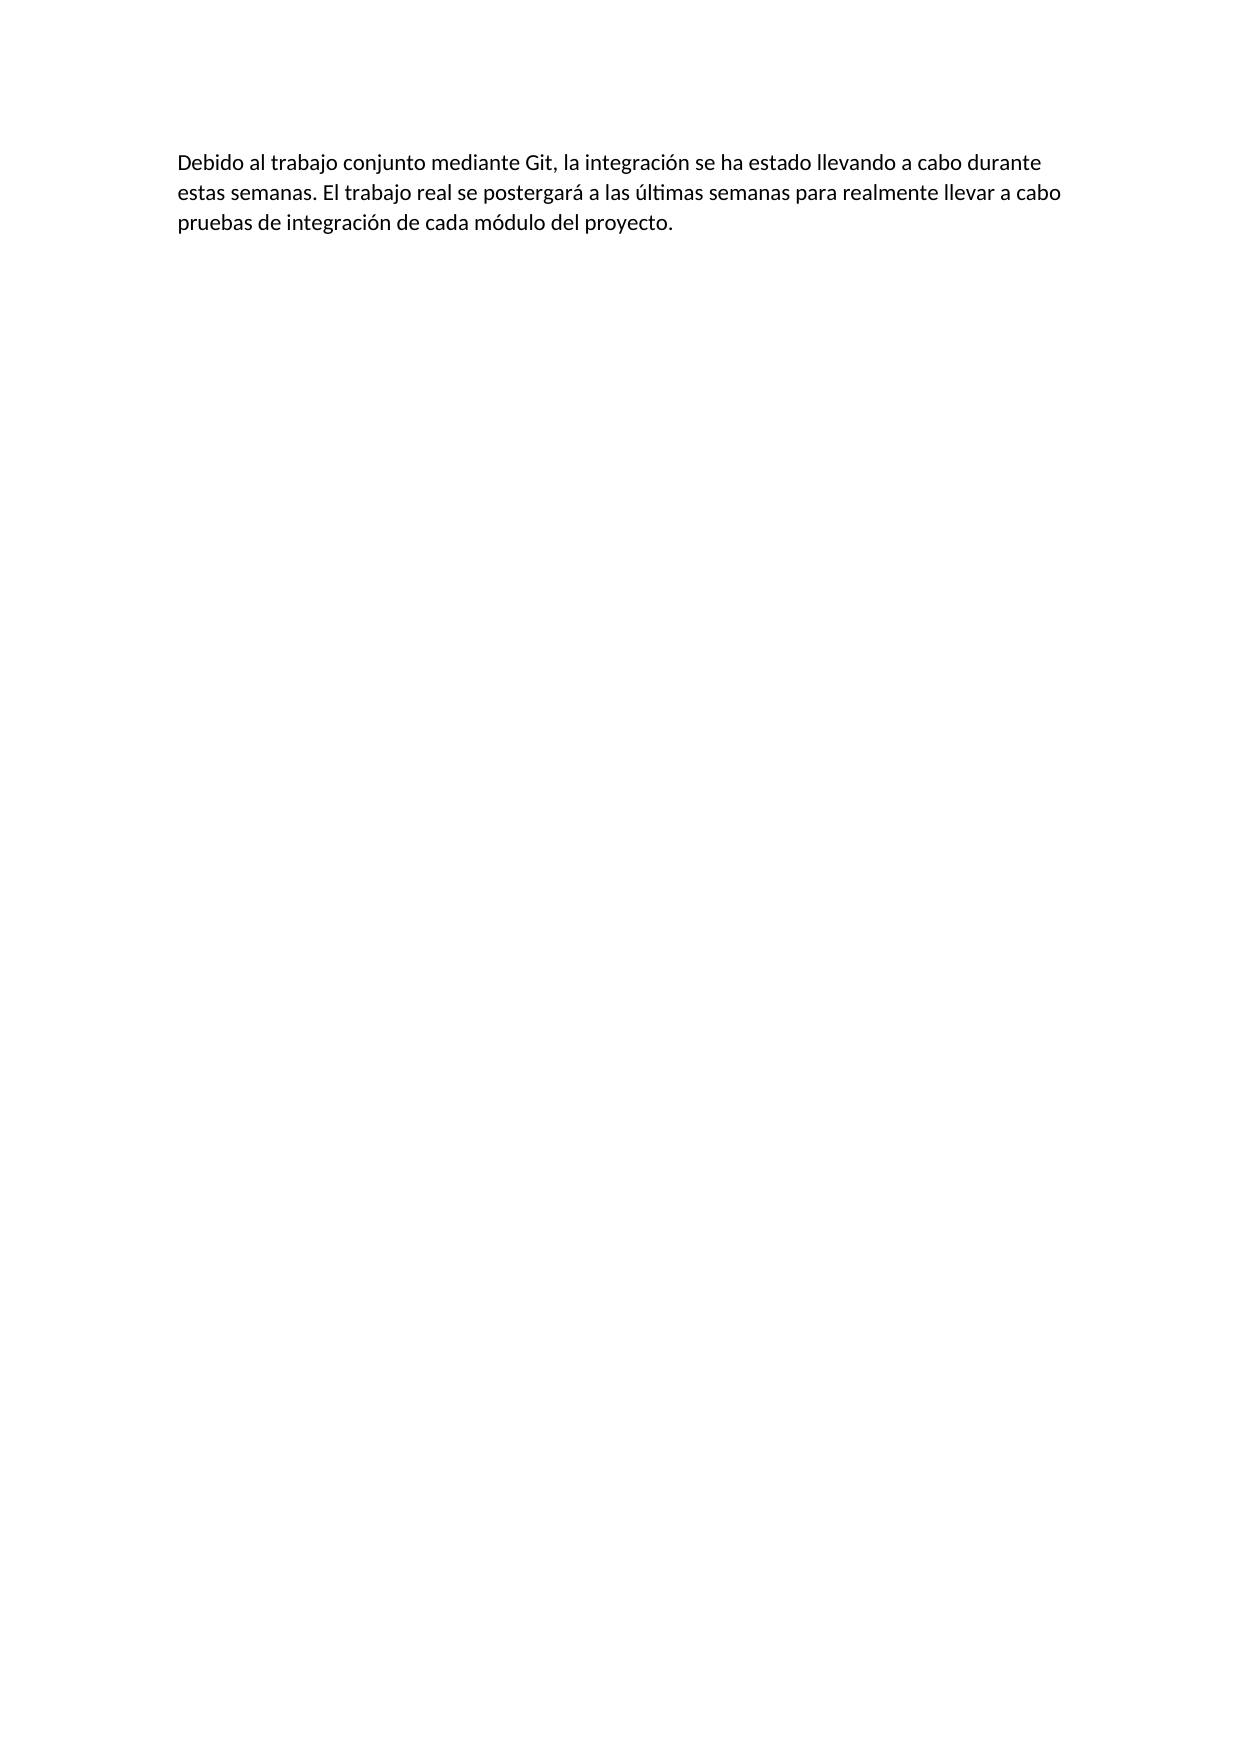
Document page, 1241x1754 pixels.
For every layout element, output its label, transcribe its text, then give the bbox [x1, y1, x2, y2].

text Debido al trabajo conjunto mediante Git, la integración se ha estado llevando a cabo durante estas semanas. El trabajo real se postergará a las últimas semanas para realmente llevar a cabo pruebas de integración de cada módulo del proyecto. [177, 148, 1063, 236]
